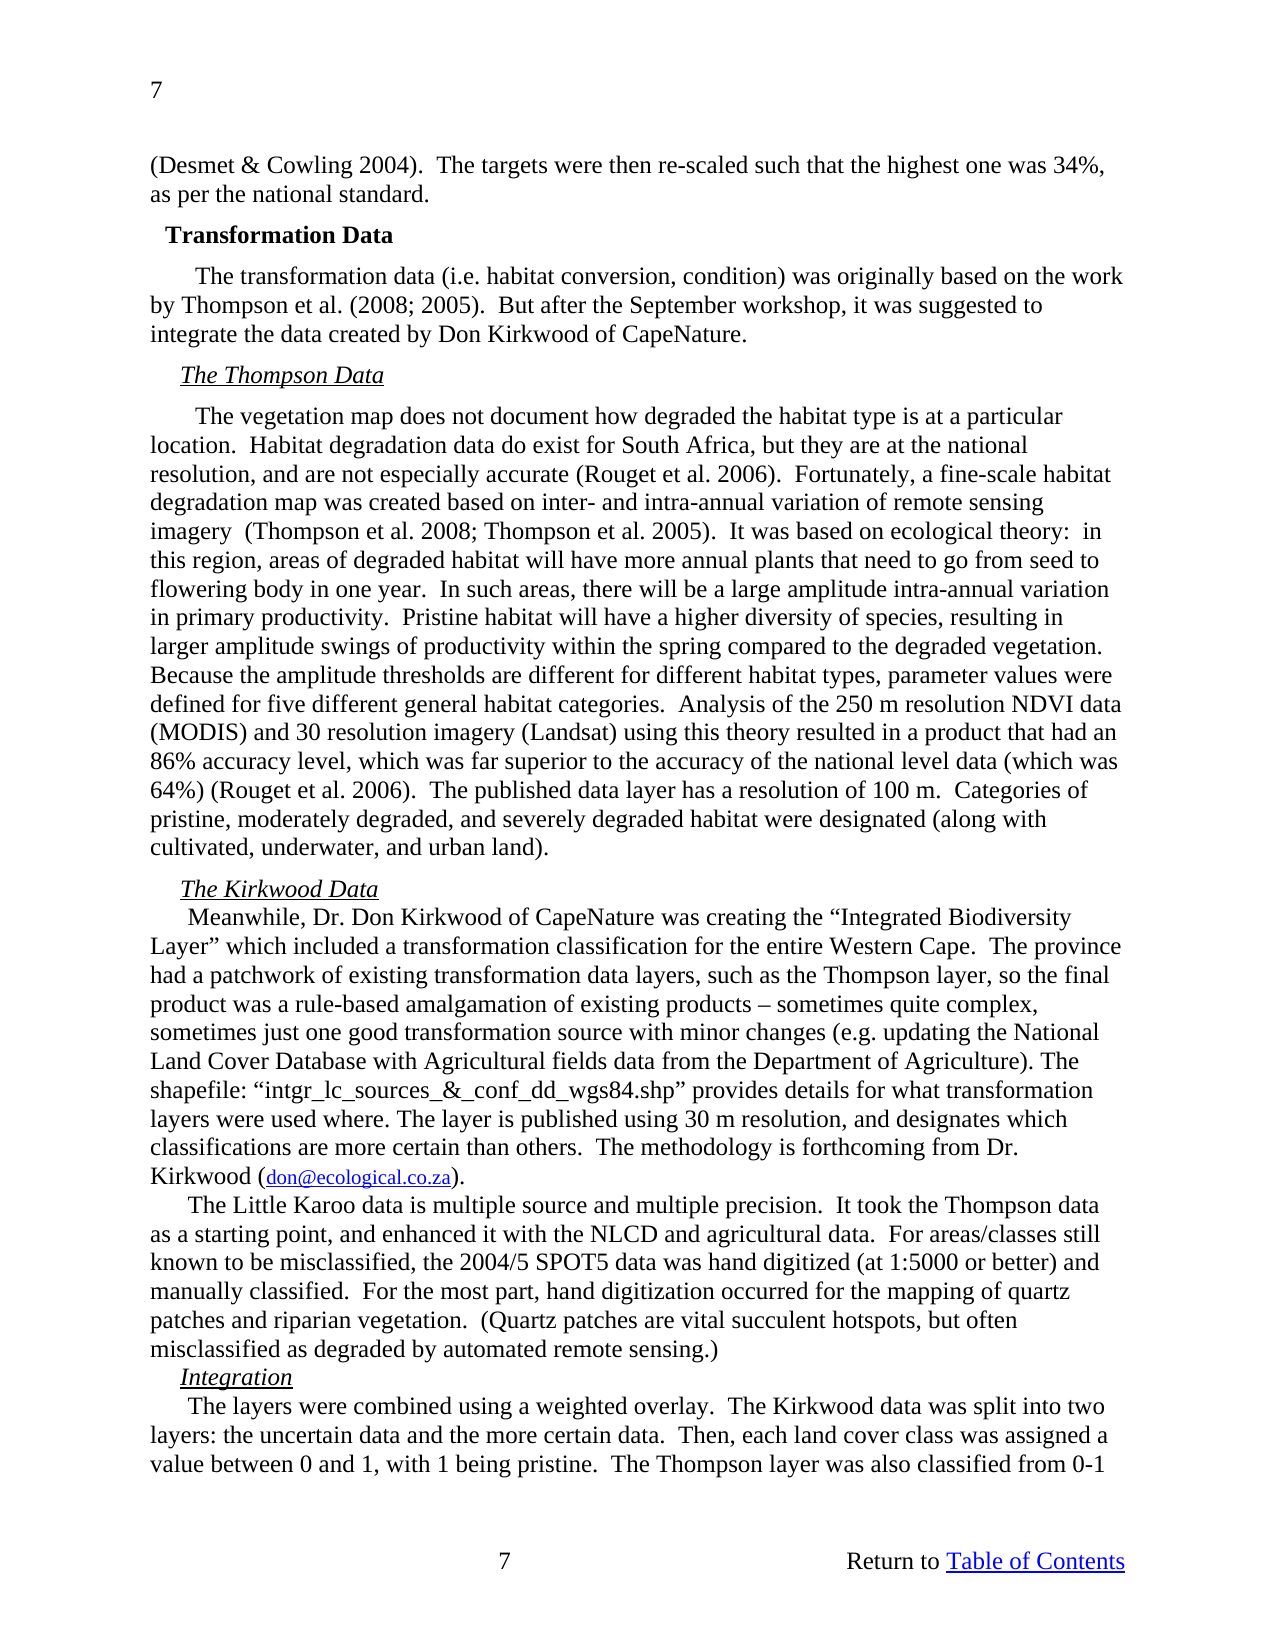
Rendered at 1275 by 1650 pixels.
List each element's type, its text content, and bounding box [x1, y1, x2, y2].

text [150, 1391, 1125, 1477]
text The Thompson Data [180, 360, 1125, 389]
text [150, 150, 1125, 207]
text Transformation Data [165, 220, 1125, 249]
text The transformation data (i.e. habitat conversion, condition) was originally based on the work by Thompson et al. (2008; 2005). But after the September workshop, it was suggested to integrate the data created by Don Kirkwood of CapeNature. [150, 261, 1125, 347]
text The vegetation map does not document how degraded the habitat type is at a particular location. Habitat degradation data do exist for South Africa, but they are at the national resolution, and are not especially accurate (Rouget et al. 2006). Fortunately, a fine-scale habitat degradation map was created based on inter- and intra-annual variation of remote sensing imagery (Thompson et al. 2008; Thompson et al. 2005). It was based on ecological theory: in this region, areas of degraded habitat will have more annual plants that need to go from seed to flowering body in one year. In such areas, there will be a large amplitude intra-annual variation in primary productivity. Pristine habitat will have a higher diversity of species, resulting in larger amplitude swings of productivity within the spring compared to the degraded vegetation. Because the amplitude thresholds are different for different habitat types, parameter values were defined for five different general habitat categories. Analysis of the 250 m resolution NDVI data (MODIS) and 30 resolution imagery (Landsat) using this theory resulted in a product that had an 86% accuracy level, which was far superior to the accuracy of the national level data (which was 64%) (Rouget et al. 2006). The published data layer has a resolution of 100 m. Categories of pristine, moderately degraded, and severely degraded habitat were designated (along with cultivated, underwater, and urban land). [150, 401, 1125, 861]
text The Kirkwood Data [180, 874, 1125, 902]
text Meanwhile, Dr. Don Kirkwood of CapeNature was creating the “Integrated Biodiversity Layer” which included a transformation classification for the entire Western Cape. The province had a patchwork of existing transformation data layers, such as the Thompson layer, so the final product was a rule-based amalgamation of existing products – sometimes quite complex, sometimes just one good transformation source with minor changes (e.g. updating the National Land Cover Database with Agricultural fields data from the Department of Agriculture). The shapefile: “intgr_lc_sources_&_conf_dd_wgs84.shp” provides details for what transformation layers were used where. The layer is published using 30 m resolution, and designates which classifications are more certain than others. The methodology is forthcoming from Dr. Kirkwood (don@ecological.co.za). [150, 902, 1125, 1190]
text Integration [180, 1362, 1125, 1391]
text The Little Karoo data is multiple source and multiple precision. It took the Thompson data as a starting point, and enhanced it with the NLCD and agricultural data. For areas/classes still known to be misclassified, the 2004/5 SPOT5 data was hand digitized (at 1:5000 or better) and manually classified. For the most part, hand digitization occurred for the mapping of quartz patches and riparian vegetation. (Quartz patches are vital succulent hotspots, but often misclassified as degraded by automated remote sensing.) [150, 1190, 1125, 1362]
